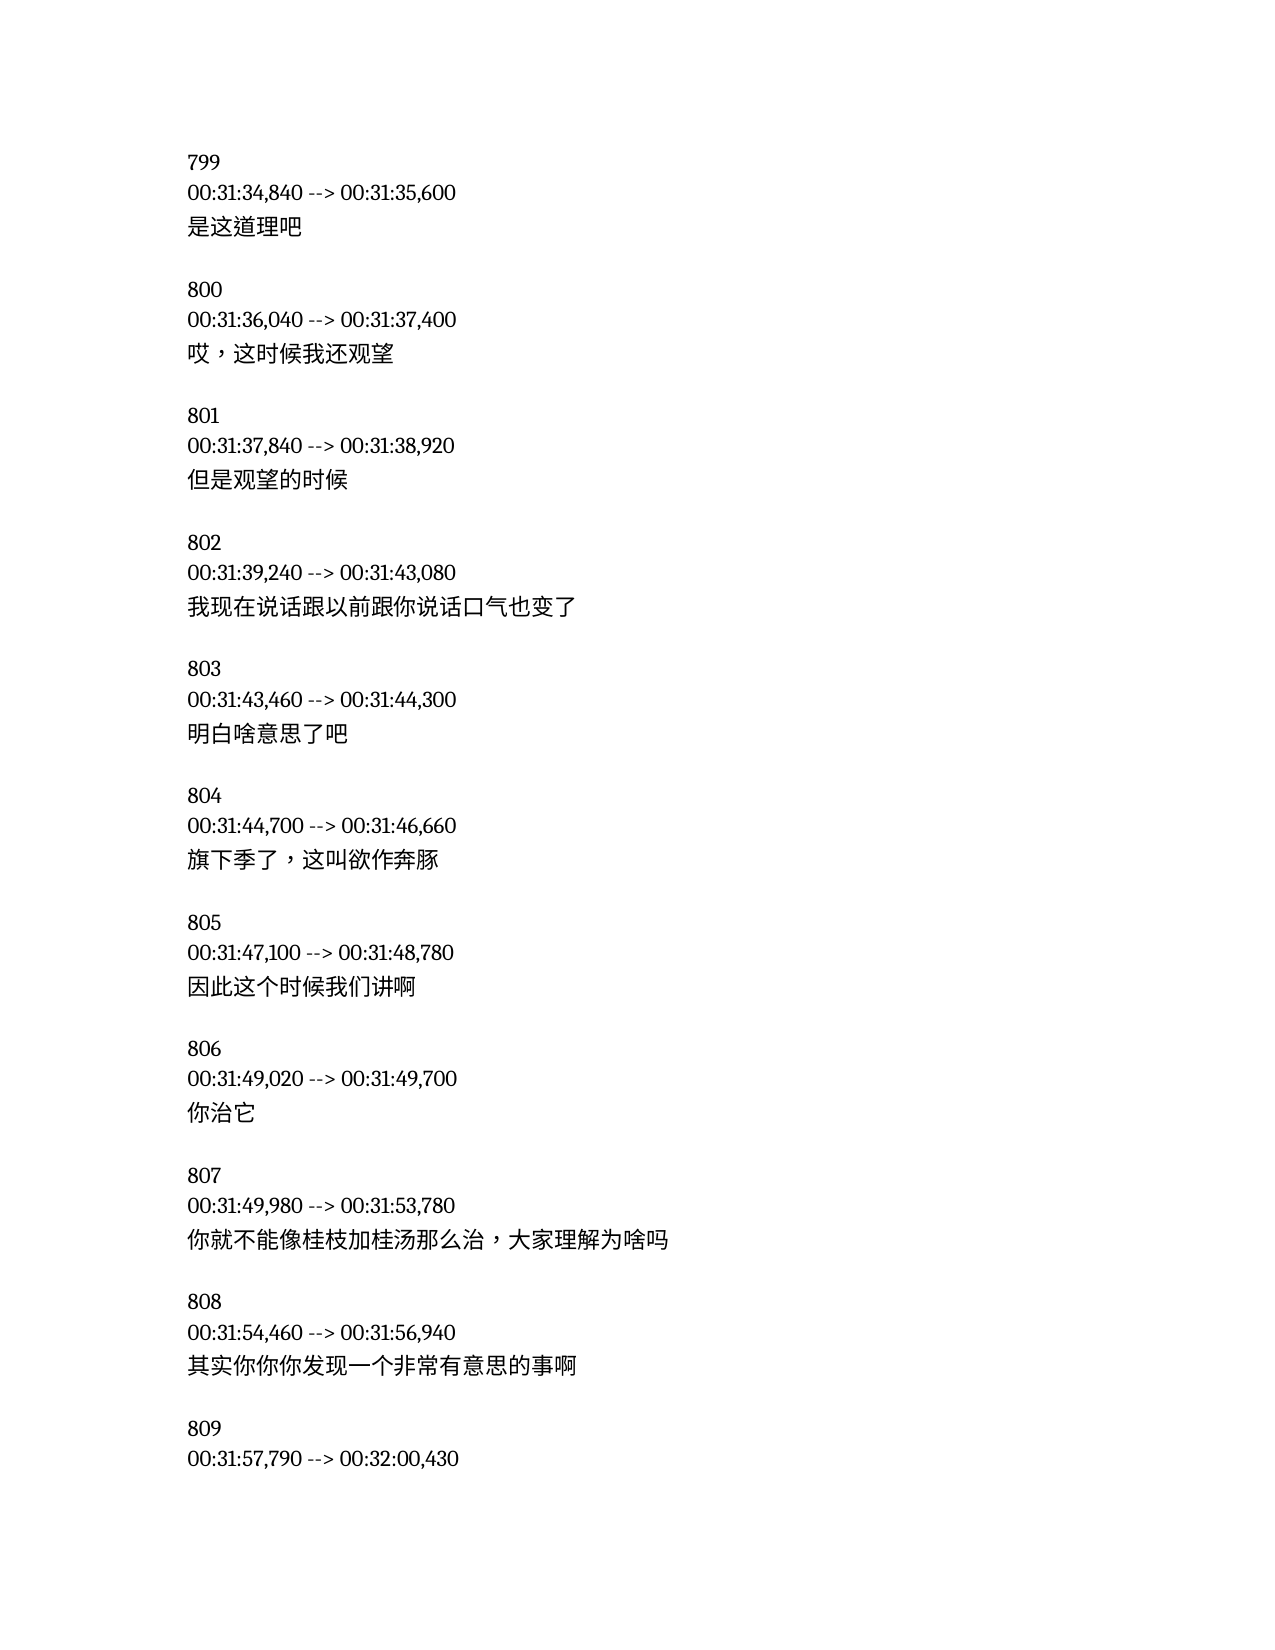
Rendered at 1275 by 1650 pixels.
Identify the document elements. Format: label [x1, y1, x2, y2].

text [187, 150, 1087, 1472]
